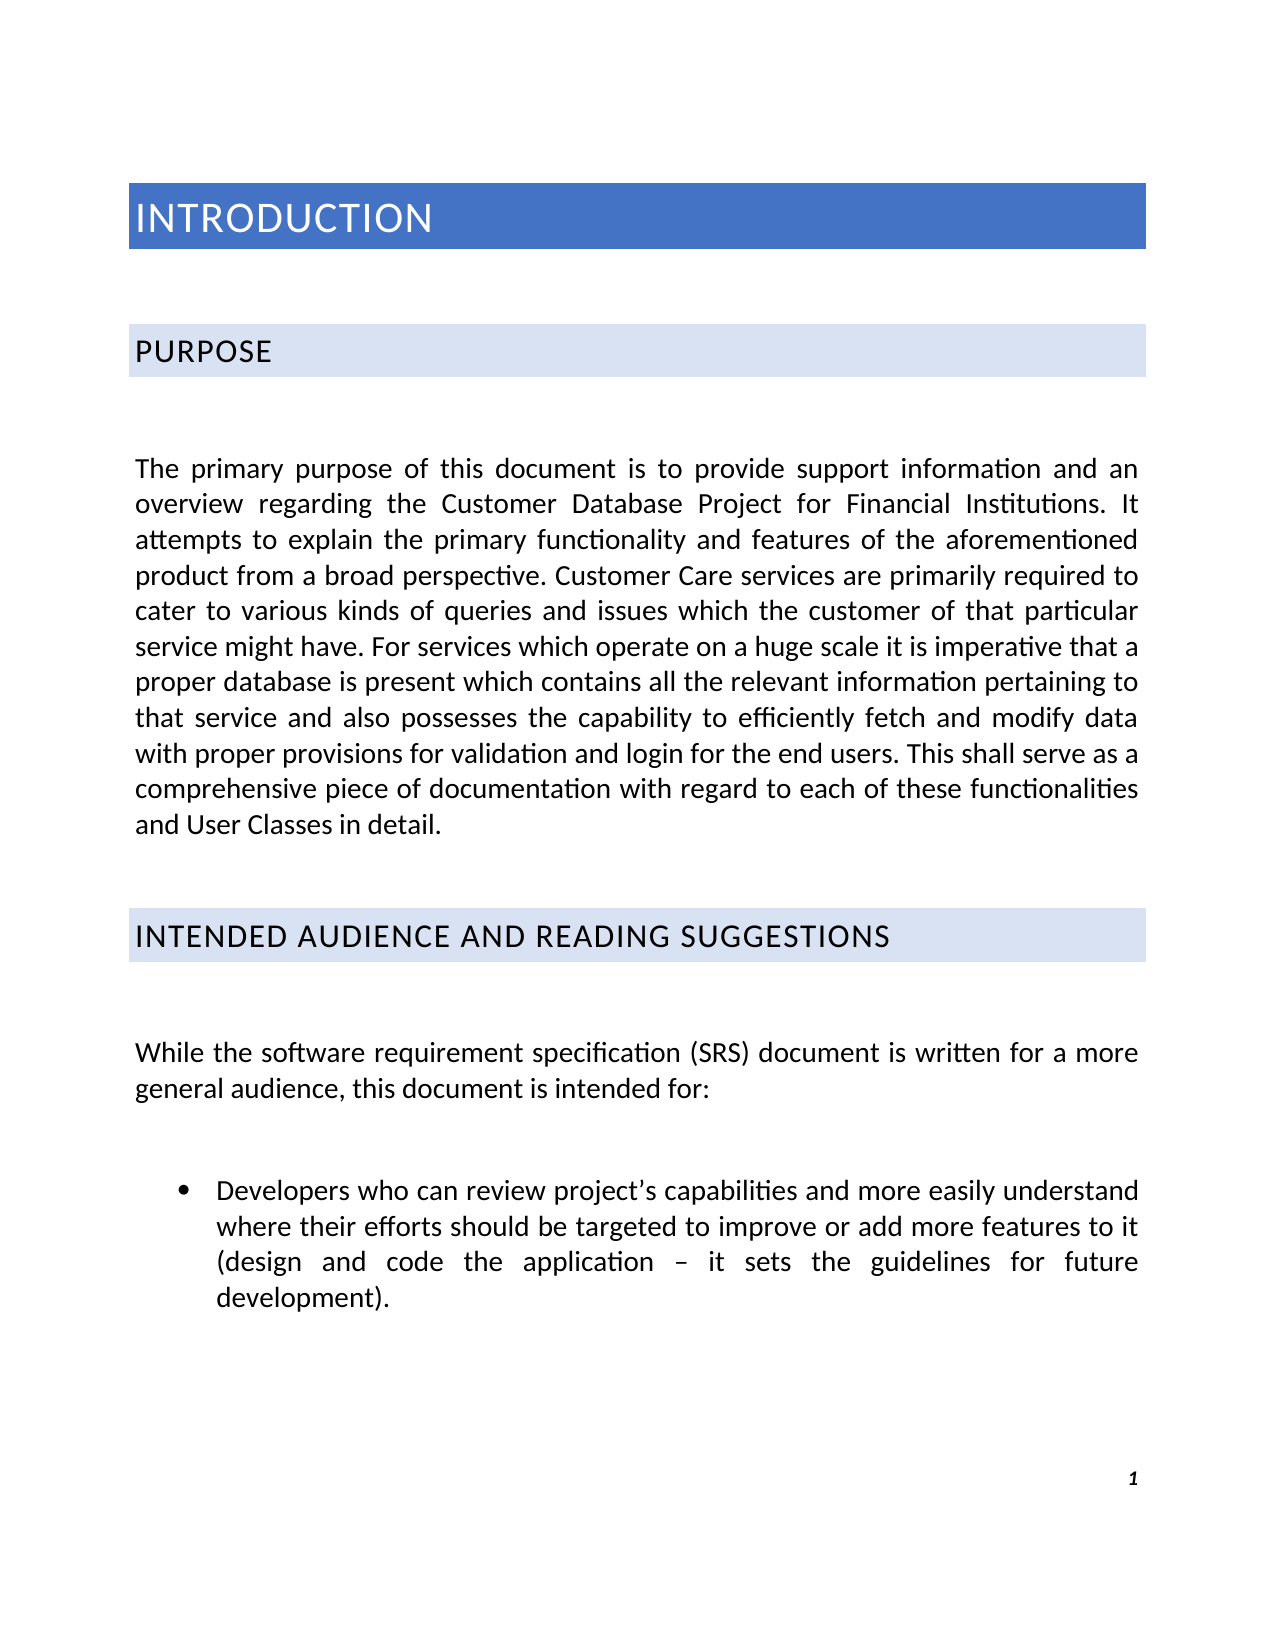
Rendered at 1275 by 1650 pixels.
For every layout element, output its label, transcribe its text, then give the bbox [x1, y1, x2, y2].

subtitle Intended Audience and Reading Suggestions [135, 915, 1140, 955]
subtitle Purpose [135, 330, 1140, 371]
list Developers who can review project’s capabilities and more easily understand where their efforts should be targeted to improve or add more features to it (design and code the application – it sets the guidelines for future development). [179, 1172, 1140, 1315]
text While the software requirement specification (SRS) document is written for a more general audience, this document is intended for: [135, 1034, 1140, 1106]
text The primary purpose of this document is to provide support information and an overview regarding the Customer Database Project for Financial Institutions. It attempts to explain the primary functionality and features of the aforementioned product from a broad perspective. Customer Care services are primarily required to cater to various kinds of queries and issues which the customer of that particular service might have. For services which operate on a huge scale it is imperative that a proper database is present which contains all the relevant information pertaining to that service and also possesses the capability to efficiently fetch and modify data with proper provisions for validation and login for the end users. This shall serve as a comprehensive piece of documentation with regard to each of these functionalities and User Classes in detail. [135, 450, 1140, 842]
subtitle Introduction [135, 190, 1140, 243]
